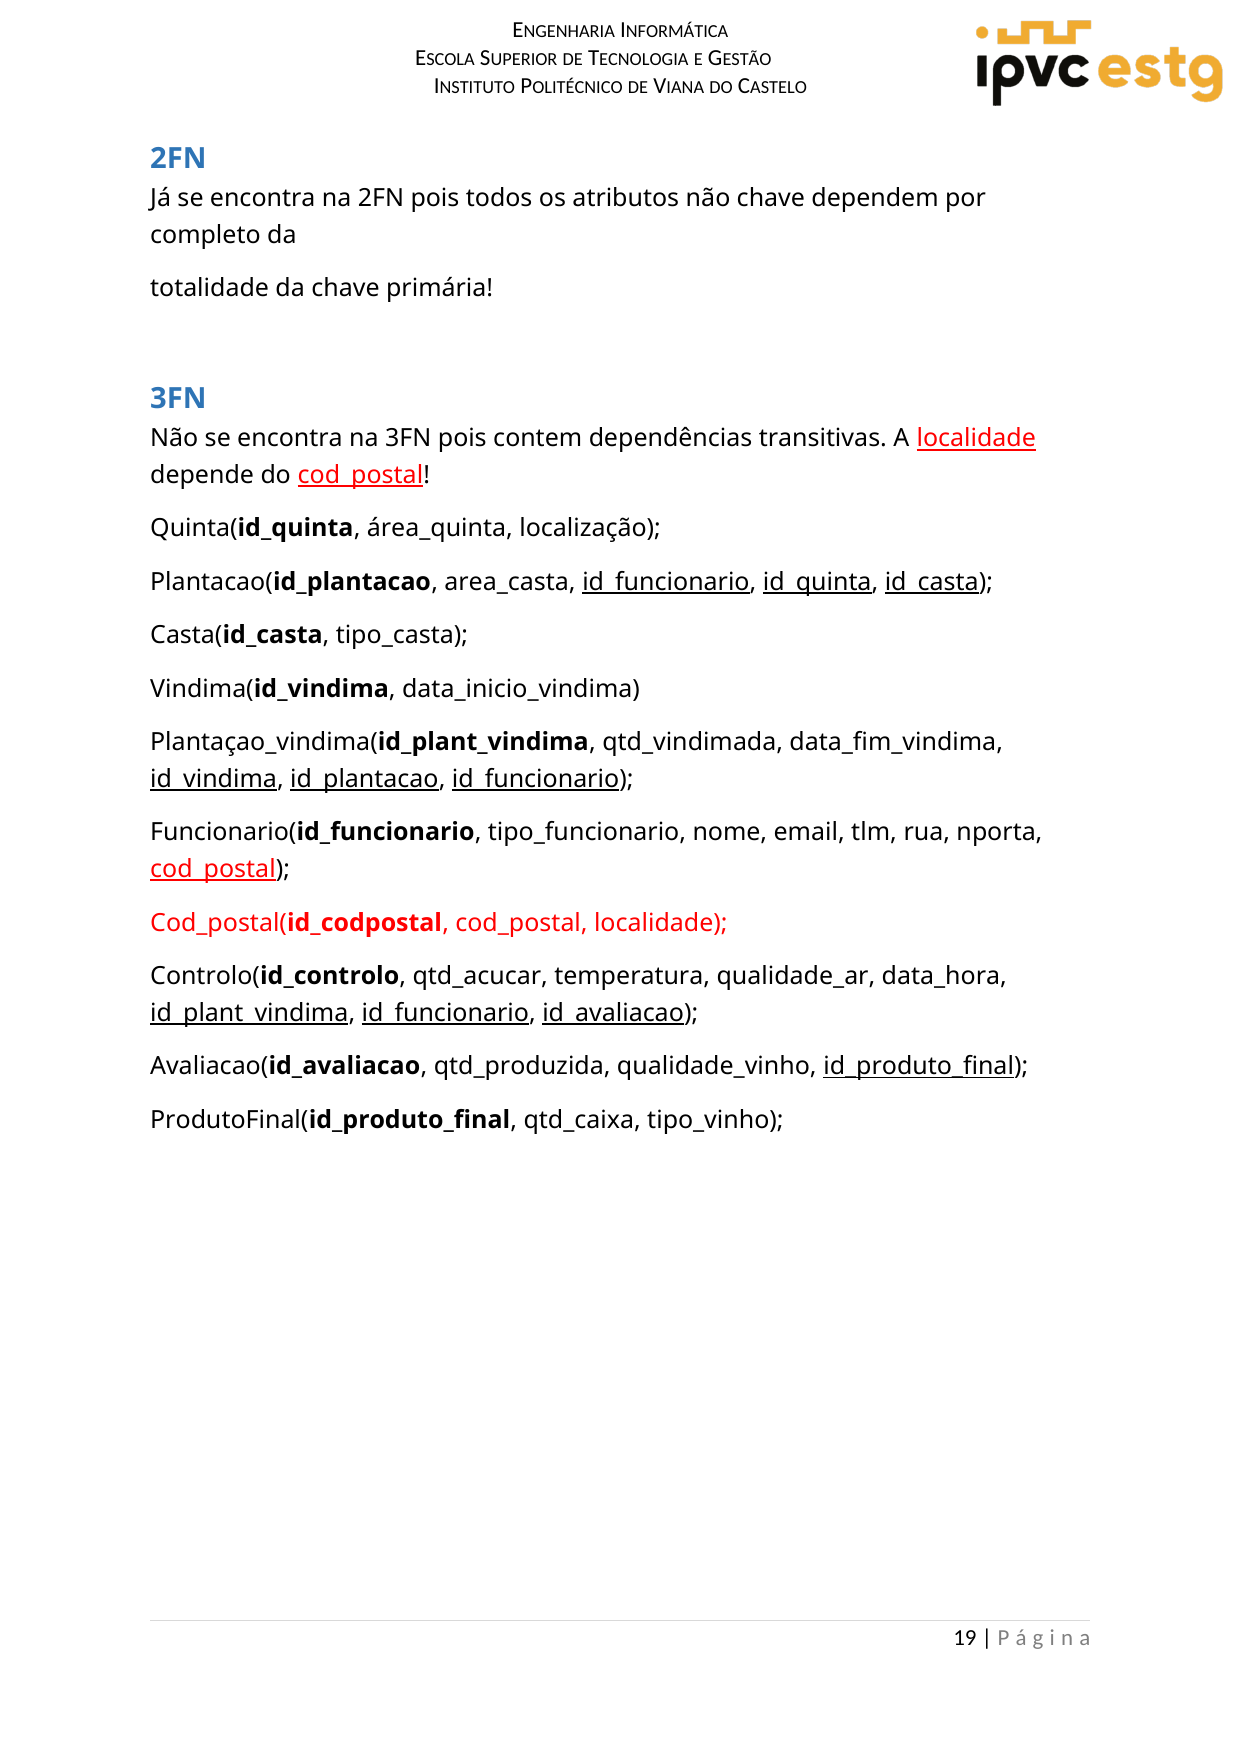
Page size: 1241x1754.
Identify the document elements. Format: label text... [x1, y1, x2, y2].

text Não se encontra na 3FN pois contem dependências transitivas. A localidade depende do cod_postal! [150, 420, 1090, 491]
text Plantacao(id_plantacao, area_casta, id_funcionario, id_quinta, id_casta); [150, 563, 1090, 597]
text Funcionario(id_funcionario, tipo_funcionario, nome, email, tlm, rua, nporta, cod_postal); [150, 814, 1090, 885]
text Já se encontra na 2FN pois todos os atributos não chave dependem por completo da [150, 180, 1090, 251]
text Cod_postal(id_codpostal, cod_postal, localidade); [150, 904, 1090, 938]
subtitle 2FN [150, 137, 1090, 177]
text Avaliacao(id_avaliacao, qtd_produzida, qualidade_vinho, id_produto_final); [150, 1048, 1090, 1082]
text totalidade da chave primária! [150, 270, 1090, 304]
text ProdutoFinal(id_produto_final, qtd_caixa, tipo_vinho); [150, 1101, 1090, 1135]
text Controlo(id_controlo, qtd_acucar, temperatura, qualidade_ar, data_hora, id_plant_vindima, id_funcionario, id_avaliacao); [150, 958, 1090, 1028]
subtitle 3FN [150, 377, 1090, 417]
text Vindima(id_vindima, data_inicio_vindima) [150, 670, 1090, 704]
text Quinta(id_quinta, área_quinta, localização); [150, 510, 1090, 544]
picture [968, 16, 1227, 106]
text Plantaçao_vindima(id_plant_vindima, qtd_vindimada, data_fim_vindima, id_vindima, id_plantacao, id_funcionario); [150, 724, 1090, 794]
text Casta(id_casta, tipo_casta); [150, 617, 1090, 651]
